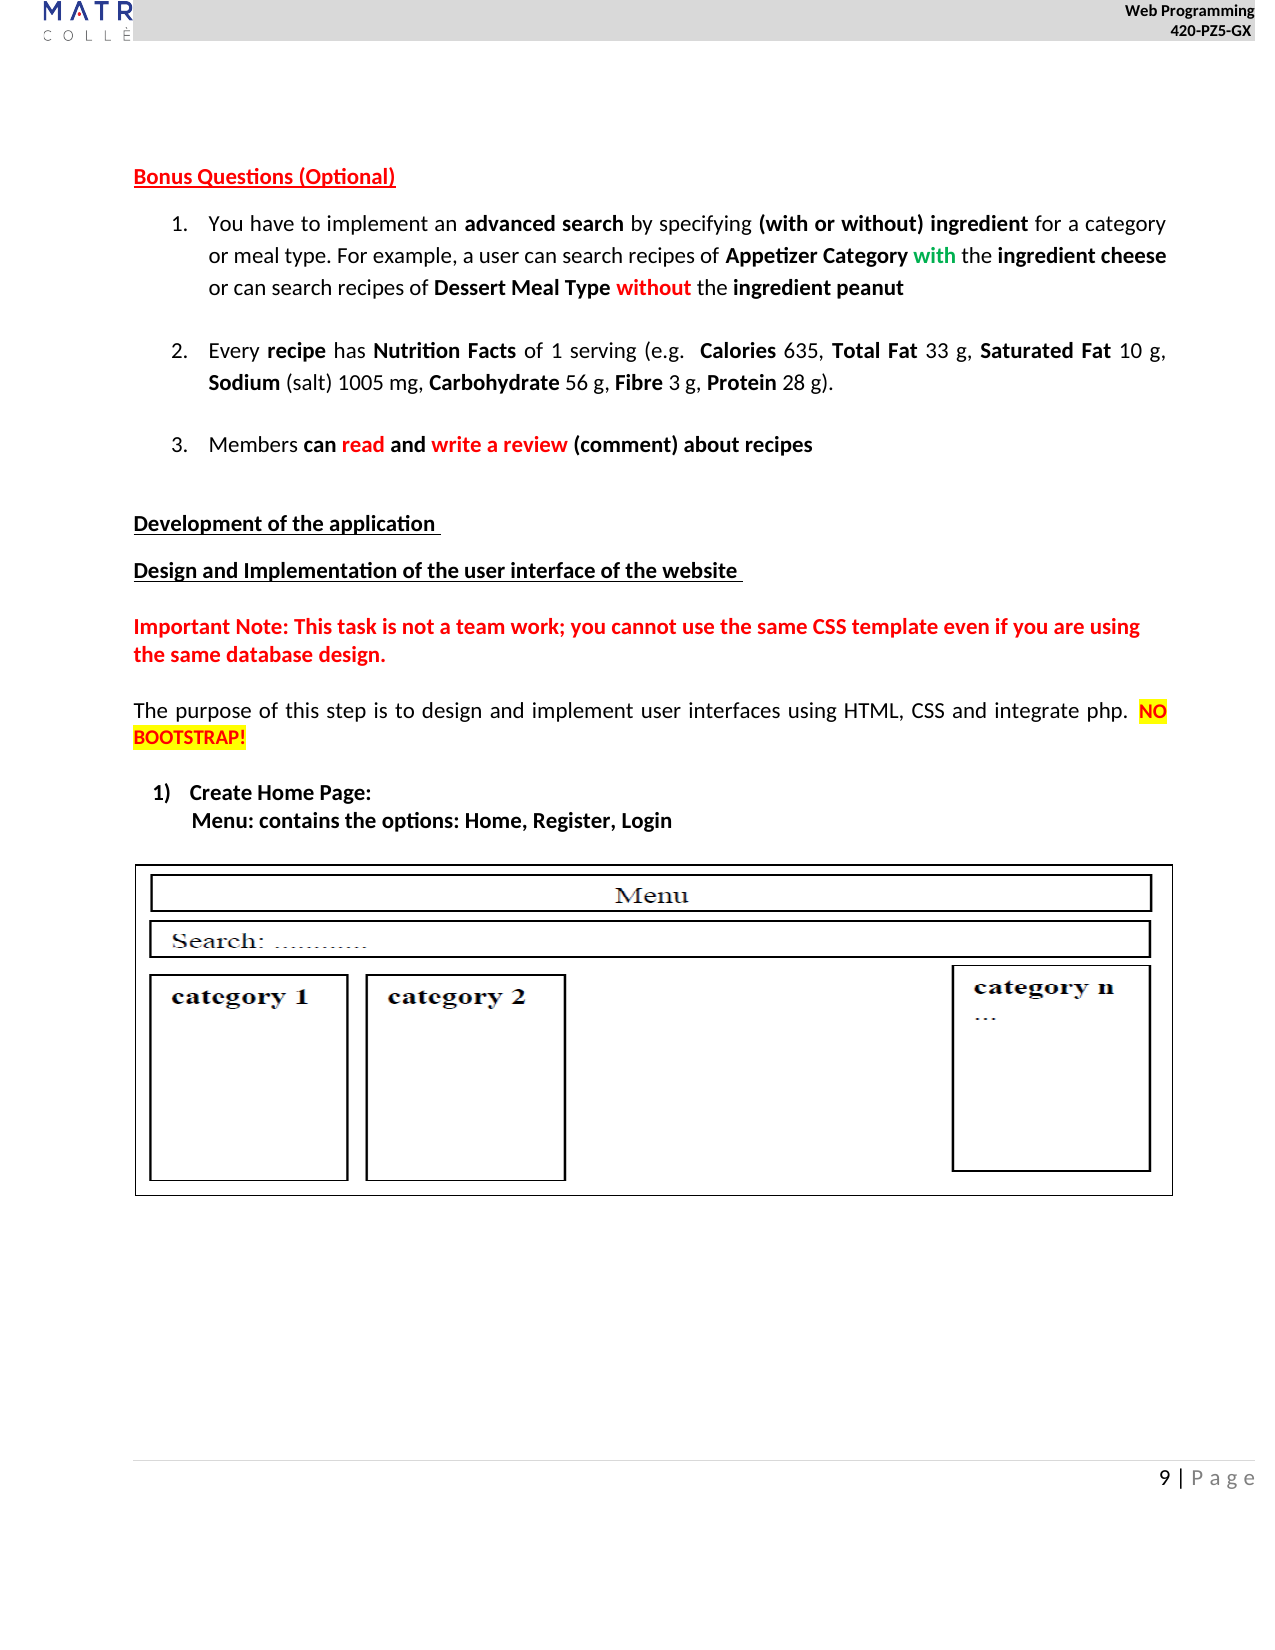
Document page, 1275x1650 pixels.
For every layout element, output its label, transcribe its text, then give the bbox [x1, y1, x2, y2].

list Every recipe has Nutrition Facts of 1 serving (e.g. Calories 635, Total Fat 33 g, Saturated Fat 10 g, Sodium (salt) 1005 mg, Carbohydrate 56 g, Fibre 3 g, Protein 28 g). [171, 336, 1167, 396]
text Important Note: This task is not a team work; you cannot use the same CSS template even if you are using the same database design. [133, 612, 1167, 668]
picture [136, 865, 1172, 1195]
list Members can read and write a review (comment) about recipes [171, 431, 1167, 458]
list Create Home Page: [152, 778, 1167, 806]
text Bonus Questions (Optional) [133, 162, 1167, 190]
list You have to implement an advanced search by specifying (with or without) ingredient for a category or meal type. For example, a user can search recipes of Appetizer Category with the ingredient cheese or can search recipes of Dessert Meal Type without the ingredient peanut [171, 209, 1167, 302]
text The purpose of this step is to design and implement user interfaces using HTML, CSS and integrate php. NO BOOTSTRAP! [133, 697, 1167, 750]
picture [43, 1, 133, 41]
text Design and Implementation of the user interface of the website [133, 556, 1167, 584]
list Menu: contains the options: Home, Register, Login [171, 806, 1167, 834]
text Development of the application [133, 509, 1167, 538]
